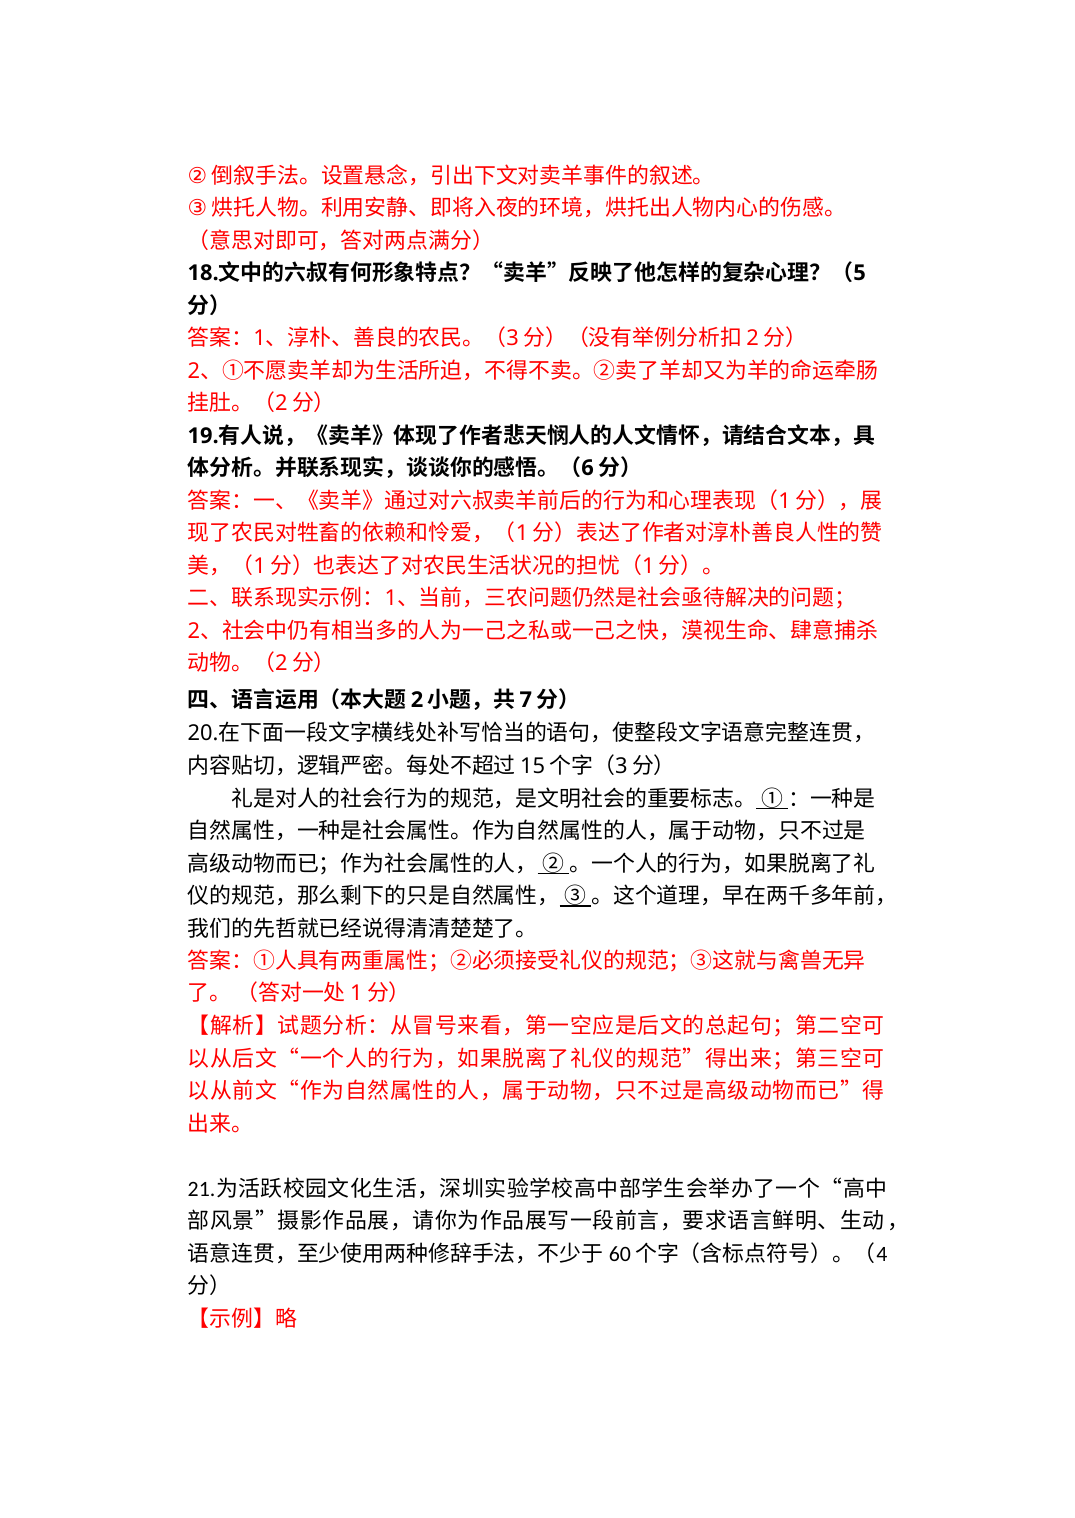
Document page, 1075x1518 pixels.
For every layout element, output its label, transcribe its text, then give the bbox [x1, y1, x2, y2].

text ③烘托人物。利用安静、即将入夜的环境，烘托出人物内心的伤感。（意思对即可，答对两点满分） [187, 190, 887, 255]
text 答案：1、淳朴、善良的农民。（3分）（没有举例分析扣2分） [187, 320, 887, 353]
text 【示例】略 [187, 1300, 887, 1333]
text 答案：一、《卖羊》通过对六叔卖羊前后的行为和心理表现（1分），展现了农民对牲畜的依赖和怜爱，（1分）表达了作者对淳朴善良人性的赞美，（1分）也表达了对农民生活状况的担忧（1分）。 [187, 483, 887, 580]
text 18.文中的六叔有何形象特点？“卖羊”反映了他怎样的复杂心理？（5分） [187, 255, 887, 320]
text 四、语言运用（本大题2小题，共7分） [187, 678, 887, 715]
text 【解析】试题分析：从冒号来看，第一空应是后文的总起句；第二空可以从后文“一个人的行为，如果脱离了礼仪的规范”得出来；第三空可以从前文“作为自然属性的人，属于动物，只不过是高级动物而已”得出来。 [187, 1008, 887, 1138]
text 礼是对人的社会行为的规范，是文明社会的重要标志。 ① ：一种是自然属性，一种是社会属性。作为自然属性的人，属于动物，只不过是高级动物而已；作为社会属性的人， ② 。一个人的行为，如果脱离了礼仪的规范，那么剩下的只是自然属性， ③ 。这个道理，早在两千多年前，我们的先哲就已经说得清清楚楚了。 [187, 780, 887, 943]
text 答案：①人具有两重属性；②必须接受礼仪的规范；③这就与禽兽无异了。 （答对一处1分） [187, 943, 887, 1008]
text 19.有人说，《卖羊》体现了作者悲天悯人的人文情怀，请结合文本，具体分析。并联系现实，谈谈你的感悟。（6分） [187, 418, 887, 483]
text 21.为活跃校园文化生活，深圳实验学校高中部学生会举办了一个“高中部风景”摄影作品展，请你为作品展写一段前言，要求语言鲜明、生动，语意连贯，至少使用两种修辞手法，不少于60个字（含标点符号）。（4分） [187, 1170, 887, 1300]
text 二、联系现实示例：1、当前，三农问题仍然是社会亟待解决的问题；2、社会中仍有相当多的人为一己之私或一己之快，漠视生命、肆意捕杀动物。（2分） [187, 580, 887, 678]
text 20.在下面一段文字横线处补写恰当的语句，使整段文字语意完整连贯，内容贴切，逻辑严密。每处不超过15个字（3分） [187, 715, 887, 780]
text 2、①不愿卖羊却为生活所迫，不得不卖。②卖了羊却又为羊的命运牵肠挂肚。（2分） [187, 353, 887, 418]
text ②倒叙手法。设置悬念，引出下文对卖羊事件的叙述。 [187, 158, 887, 190]
